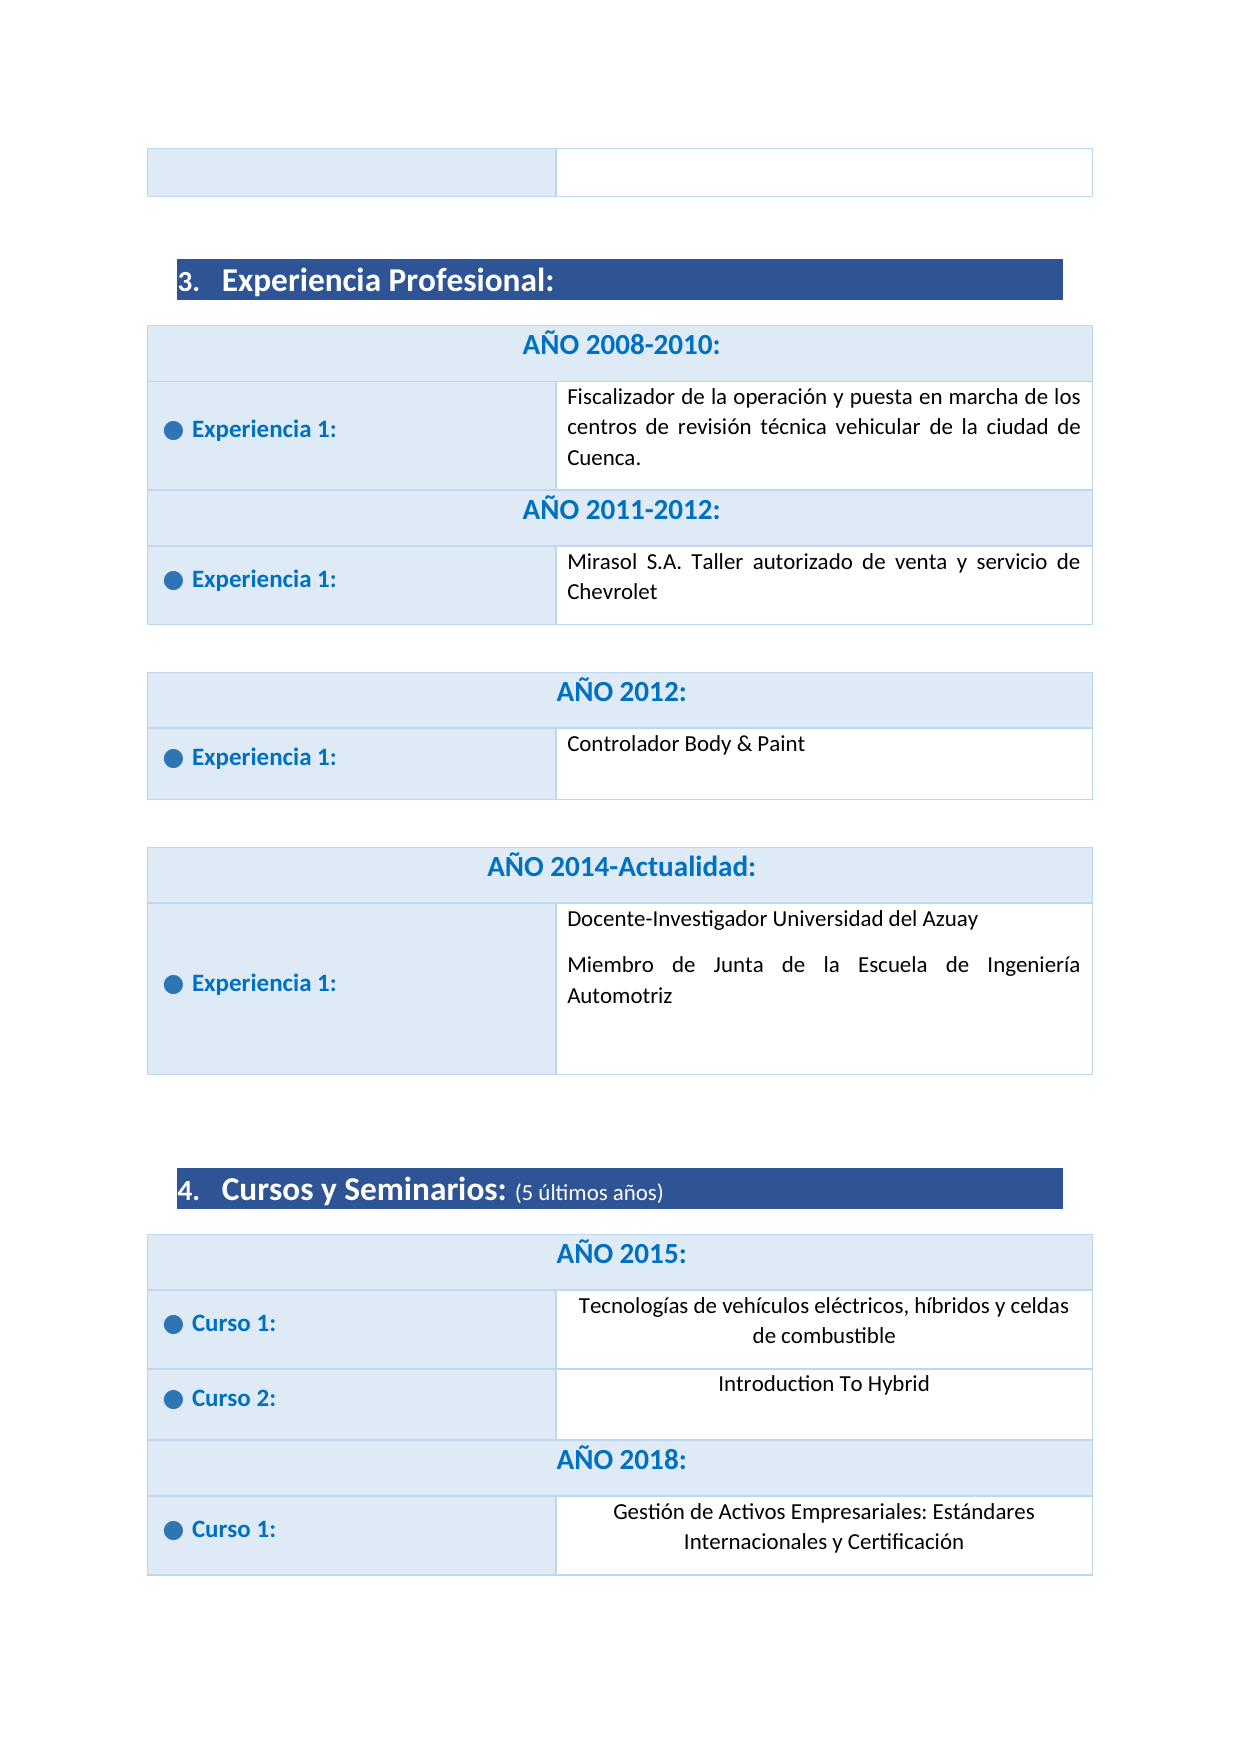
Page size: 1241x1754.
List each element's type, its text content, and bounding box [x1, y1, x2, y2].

table_cell Experiencia 1: [148, 729, 555, 799]
table_cell Fiscalizador de la operación y puesta en marcha de los centros de revisión técnica vehicular de la ciudad de Cuenca. [557, 382, 1092, 489]
table_cell Introduction To Hybrid [557, 1370, 1092, 1439]
table_header AÑO 2008-2010: [148, 326, 1092, 381]
table_cell Mirasol S.A. Taller autorizado de venta y servicio de Chevrolet [557, 547, 1092, 624]
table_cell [148, 149, 555, 196]
table_cell Curso 1: [148, 1291, 555, 1368]
table_header AÑO 2012: [148, 673, 1092, 727]
table_header AÑO 2015: [148, 1235, 1092, 1289]
list Cursos y Seminarios: (5 últimos años) [177, 1168, 1063, 1209]
table_cell Docente-Investigador Universidad del Azuay Miembro de Junta de la Escuela de Ingeniería Automotriz [557, 904, 1092, 1074]
list Experiencia Profesional: [177, 259, 1063, 300]
table_cell Experiencia 1: [148, 547, 555, 624]
table_cell Experiencia 1: [148, 382, 555, 489]
table_cell Controlador Body & Paint [557, 729, 1092, 799]
table_cell Curso 2: [148, 1370, 555, 1439]
table_cell Tecnologías de vehículos eléctricos, híbridos y celdas de combustible [557, 1291, 1092, 1368]
table_header AÑO 2014-Actualidad: [148, 848, 1092, 902]
table_cell Experiencia 1: [148, 904, 555, 1074]
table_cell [557, 149, 1092, 196]
table_cell Curso 1: [148, 1497, 555, 1574]
table_cell Gestión de Activos Empresariales: Estándares Internacionales y Certificación [557, 1497, 1092, 1574]
table_cell AÑO 2011-2012: [148, 491, 1092, 545]
table_cell AÑO 2018: [148, 1441, 1092, 1495]
